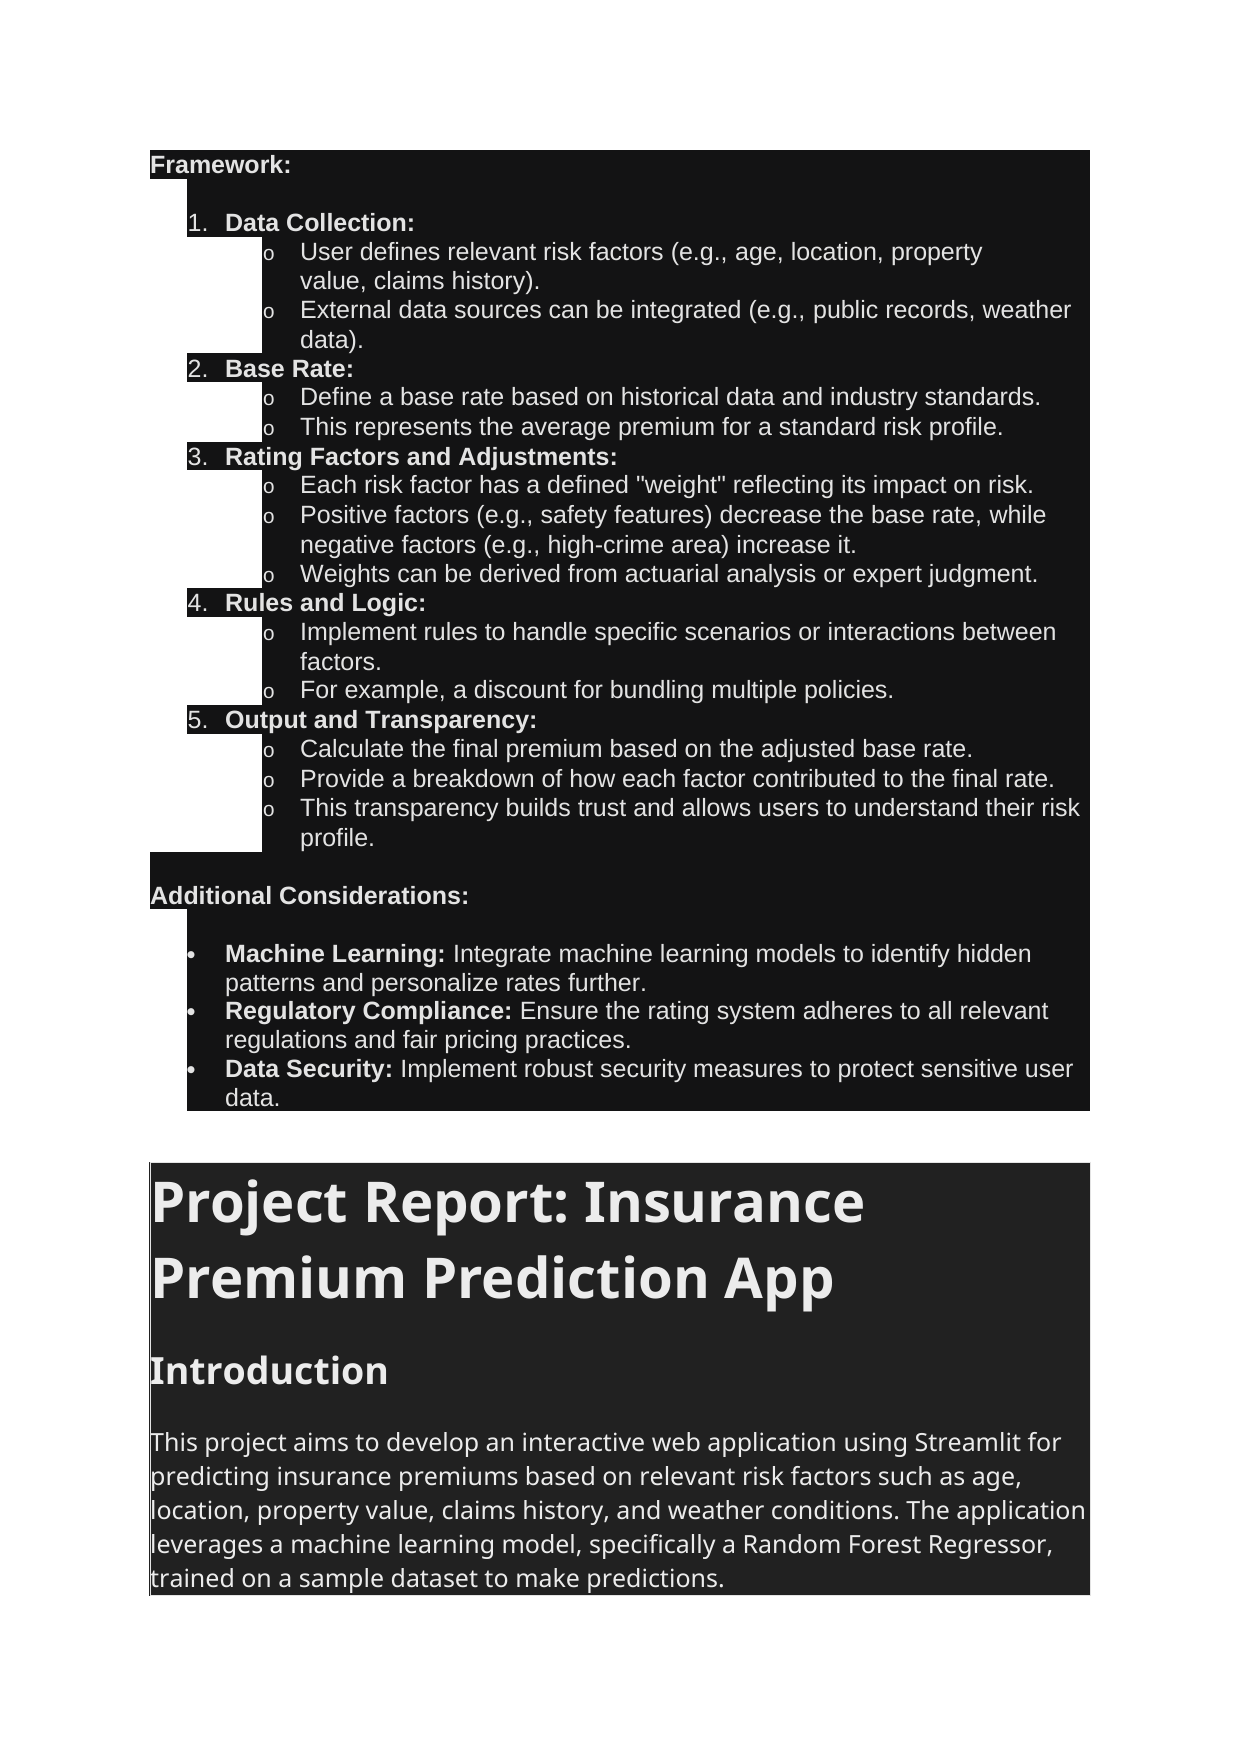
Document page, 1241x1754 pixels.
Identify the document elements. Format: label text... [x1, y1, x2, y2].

list Implement rules to handle specific scenarios or interactions between factors. [262, 617, 1090, 675]
list This represents the average premium for a standard risk profile. [262, 412, 1090, 442]
list Rules and Logic: [187, 588, 1090, 617]
list For example, a discount for bundling multiple policies. [262, 675, 1090, 705]
list User defines relevant risk factors (e.g., age, location, property value, claims history). [262, 237, 1090, 295]
list Output and Transparency: [187, 705, 1090, 734]
list Base Rate: [187, 353, 1090, 382]
list Rating Factors and Adjustments: [187, 442, 1090, 470]
text This project aims to develop an interactive web application using Streamlit for predicting insurance premiums based on relevant risk factors such as age, location, property value, claims history, and weather conditions. The application leverages a machine learning model, specifically a Random Forest Regressor, trained on a sample dataset to make predictions. [151, 1424, 1090, 1595]
list This transparency builds trust and allows users to understand their risk profile. [262, 793, 1090, 852]
list Weights can be derived from actuarial analysis or expert judgment. [262, 558, 1090, 588]
list Provide a breakdown of how each factor contributed to the final rate. [262, 763, 1090, 793]
list Data Security: Implement robust security measures to protect sensitive user data. [187, 1054, 1090, 1111]
list Define a base rate based on historical data and industry standards. [262, 382, 1090, 412]
list Regulatory Compliance: Ensure the rating system adheres to all relevant regulations and fair pricing practices. [187, 996, 1090, 1054]
text Framework: [150, 150, 1090, 179]
list External data sources can be integrated (e.g., public records, weather data). [262, 295, 1090, 353]
text Additional Considerations: [150, 881, 1090, 909]
list Machine Learning: Integrate machine learning models to identify hidden patterns and personalize rates further. [187, 939, 1090, 996]
list Positive factors (e.g., safety features) decrease the base rate, while negative factors (e.g., high-crime area) increase it. [262, 500, 1090, 558]
list Calculate the final premium based on the adjusted base rate. [262, 734, 1090, 763]
text Introduction [151, 1344, 1090, 1396]
text Project Report: Insurance Premium Prediction App [151, 1163, 1090, 1316]
list Each risk factor has a defined "weight" reflecting its impact on risk. [262, 470, 1090, 500]
list Data Collection: [187, 208, 1090, 237]
